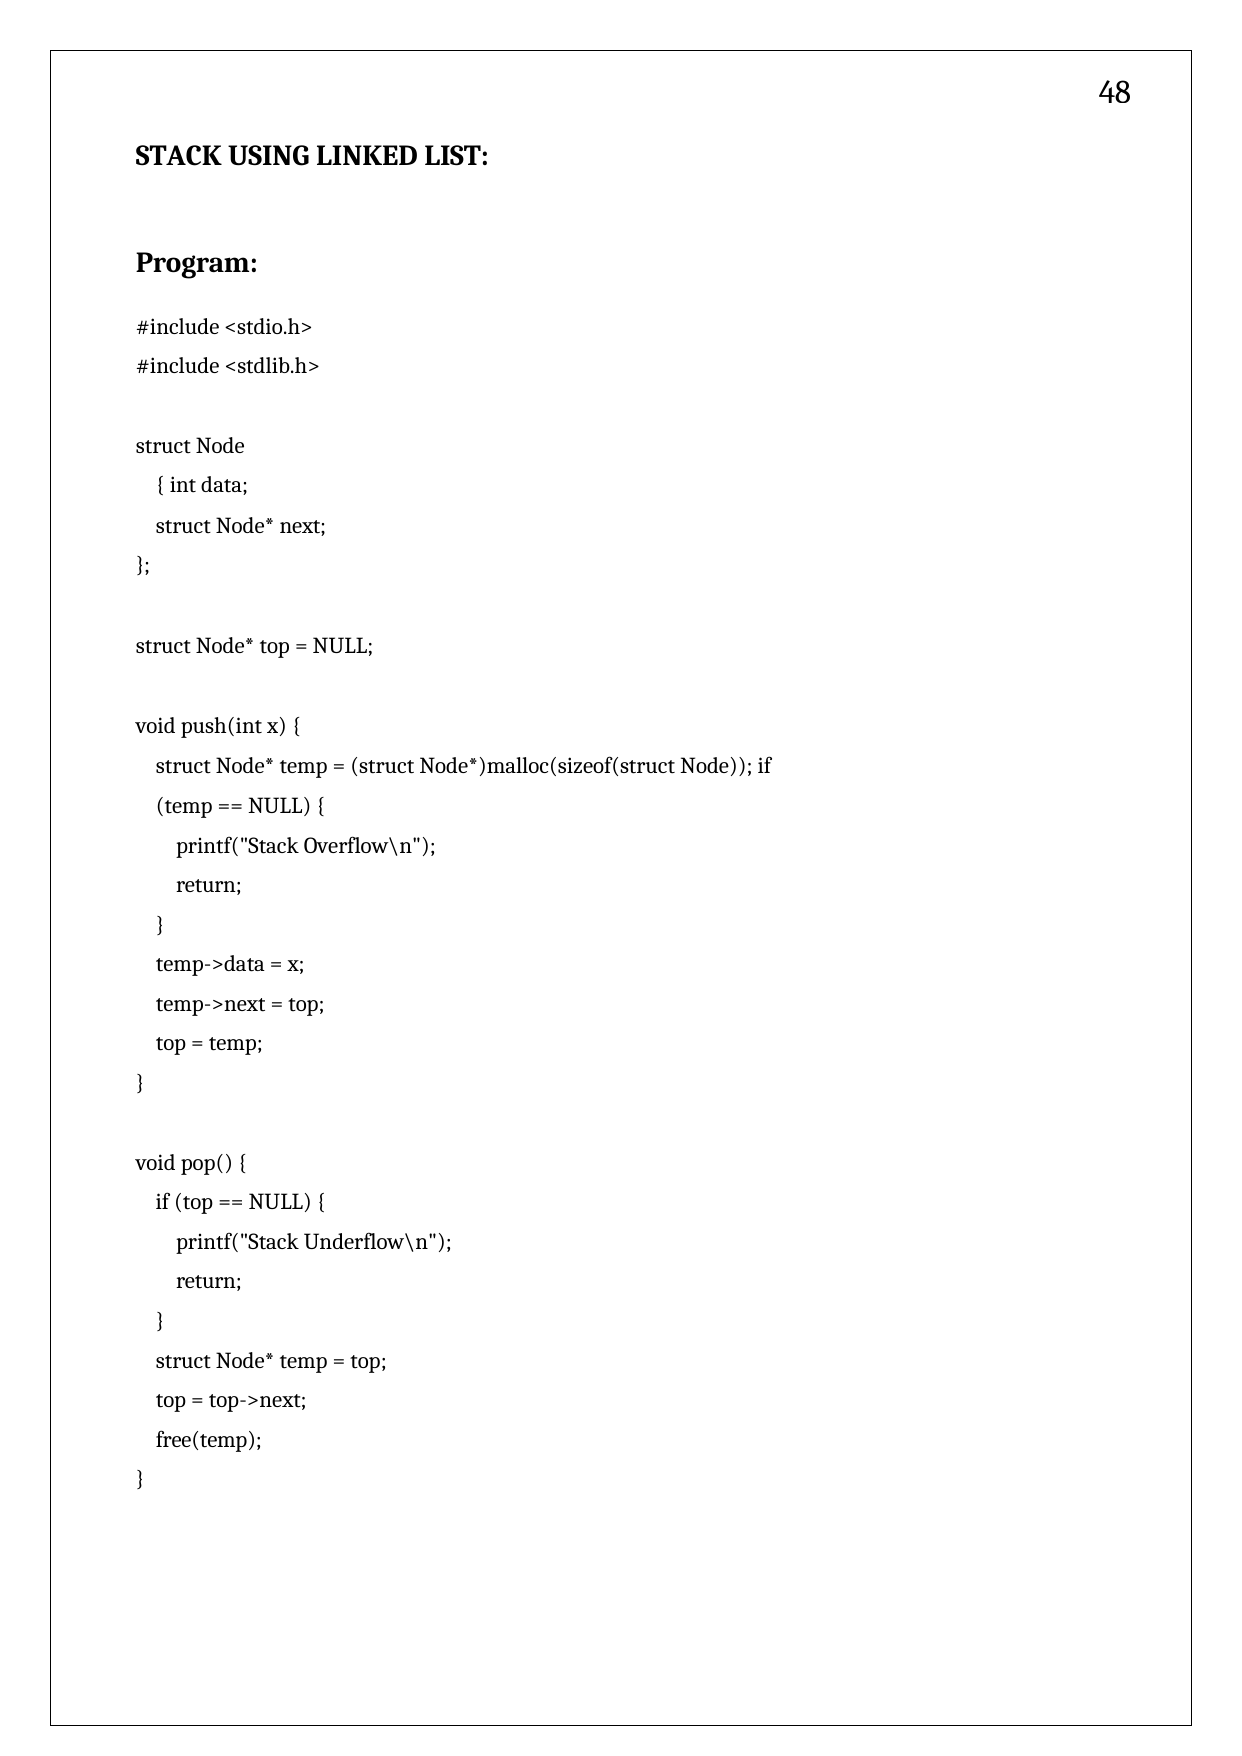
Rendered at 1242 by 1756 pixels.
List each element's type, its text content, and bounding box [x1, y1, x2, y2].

text Program: [136, 246, 1152, 279]
text } [156, 1308, 1152, 1334]
text }; [136, 552, 1152, 578]
text temp->data = x; temp->next = top; top = temp; [156, 951, 332, 1057]
text #include <stdio.h> #include <stdlib.h> [136, 314, 352, 380]
text struct Node* temp = (struct Node*)malloc(sizeof(struct Node)); if (temp == NULL) { [156, 753, 785, 819]
text struct Node { int data; [136, 433, 277, 498]
text struct Node* next; [156, 512, 1152, 538]
text } [156, 911, 1152, 938]
text struct Node* temp = top; top = top->next; free(temp); [156, 1347, 407, 1453]
subtitle STACK USING LINKED LIST: [136, 139, 1152, 172]
text void pop() { [136, 1149, 1152, 1176]
text if (top == NULL) { printf("Stack Underflow\n"); return; [155, 1189, 460, 1294]
text } [136, 1466, 1152, 1492]
text printf("Stack Overflow\n"); return; [176, 832, 489, 898]
text } [136, 1070, 1152, 1096]
text struct Node* top = NULL; void push(int x) { [136, 579, 397, 739]
